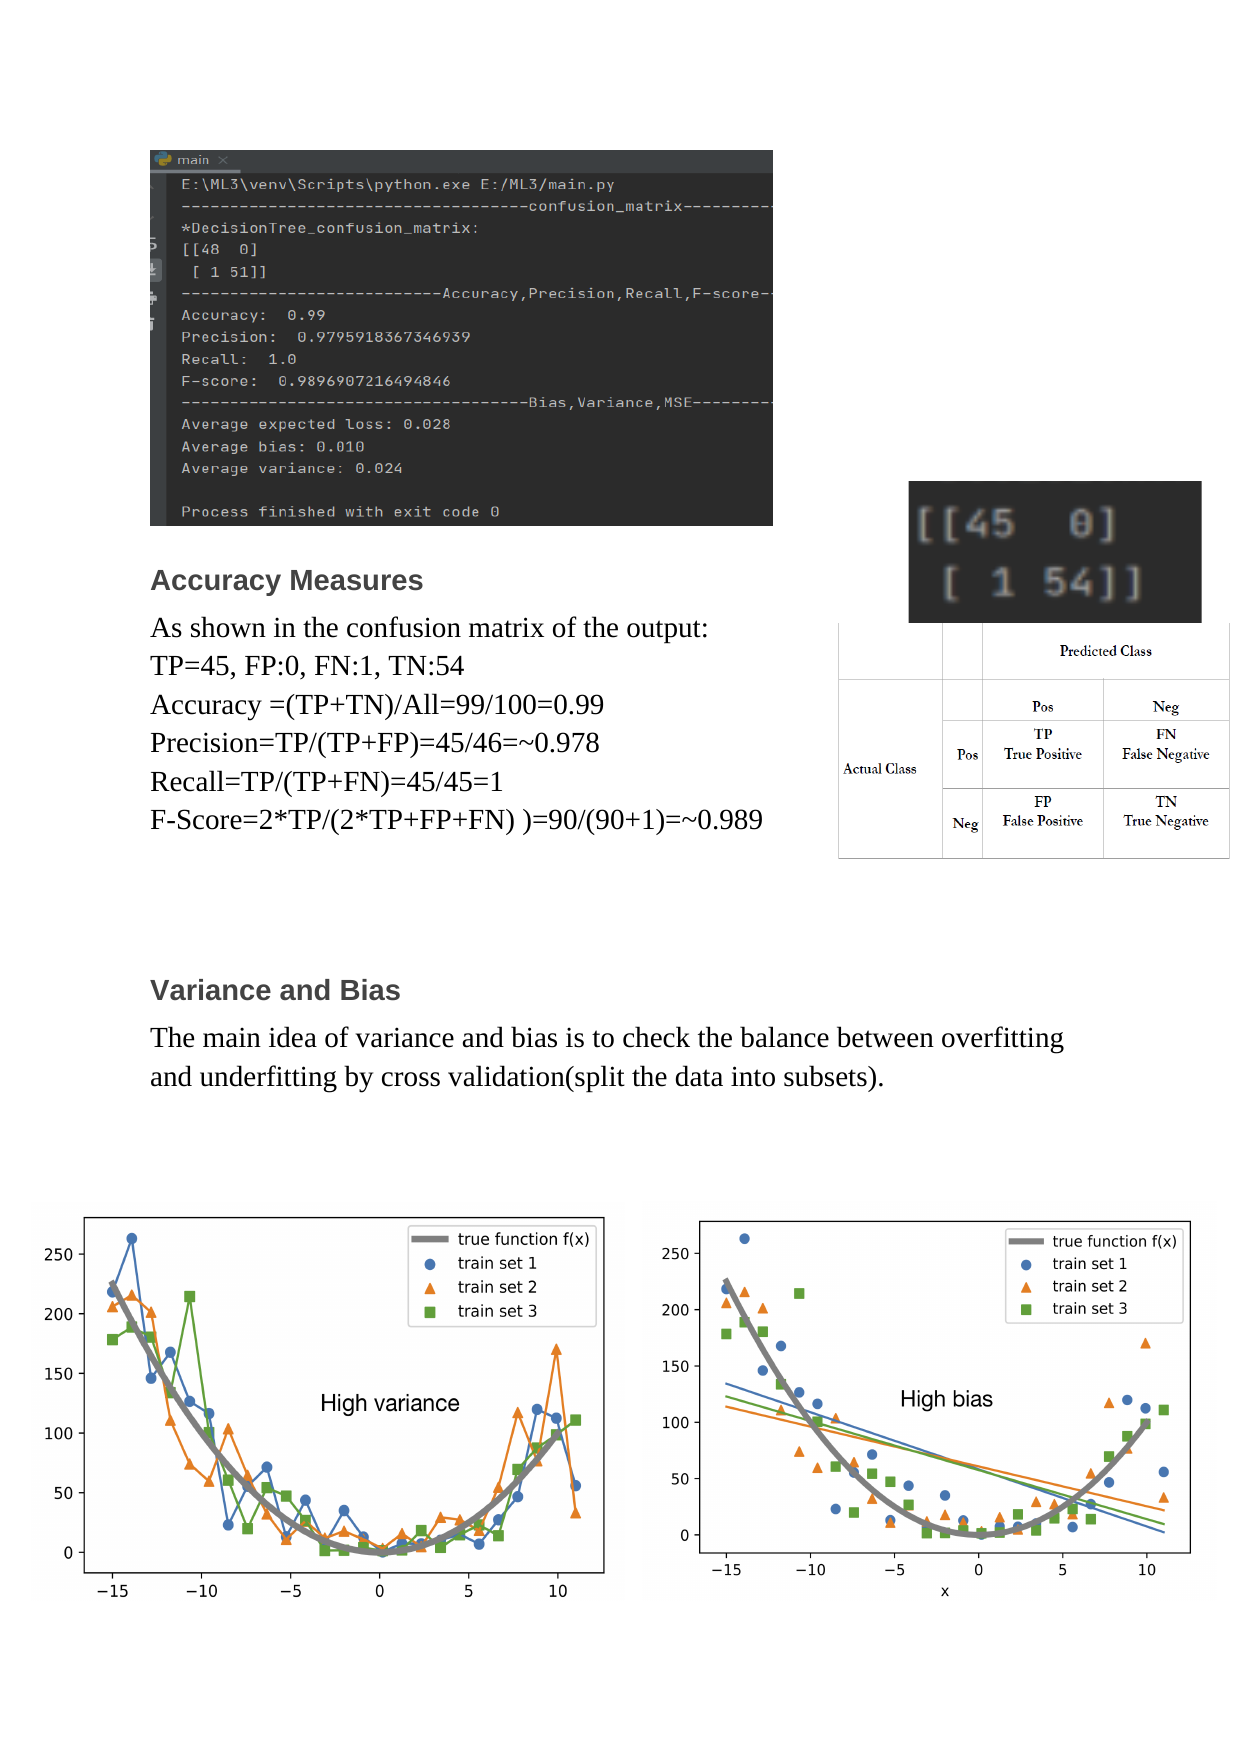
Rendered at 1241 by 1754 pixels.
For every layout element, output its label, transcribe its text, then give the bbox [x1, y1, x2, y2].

subtitle Accuracy Measures [150, 563, 908, 596]
picture [30, 1202, 625, 1601]
text Precision=TP/(TP+FP)=45/46=~0.978 [150, 725, 837, 759]
text Accuracy =(TP+TN)/All=99/100=0.99 [150, 687, 837, 720]
text As shown in the confusion matrix of the output: [150, 610, 908, 643]
text F-Score=2*TP/(2*TP+FP+FN) )=90/(90+1)=~0.989 [150, 802, 837, 836]
picture [837, 481, 1231, 860]
text TP=45, FP:0, FN:1, TN:54 [150, 648, 837, 682]
picture [150, 150, 773, 526]
picture [642, 1201, 1217, 1601]
subtitle Variance and Bias [150, 973, 1090, 1007]
text Recall=TP/(TP+FN)=45/45=1 [150, 764, 837, 797]
text The main idea of variance and bias is to check the balance between overfitting and underfitting by cross validation(split the data into subsets). [150, 1020, 1090, 1092]
